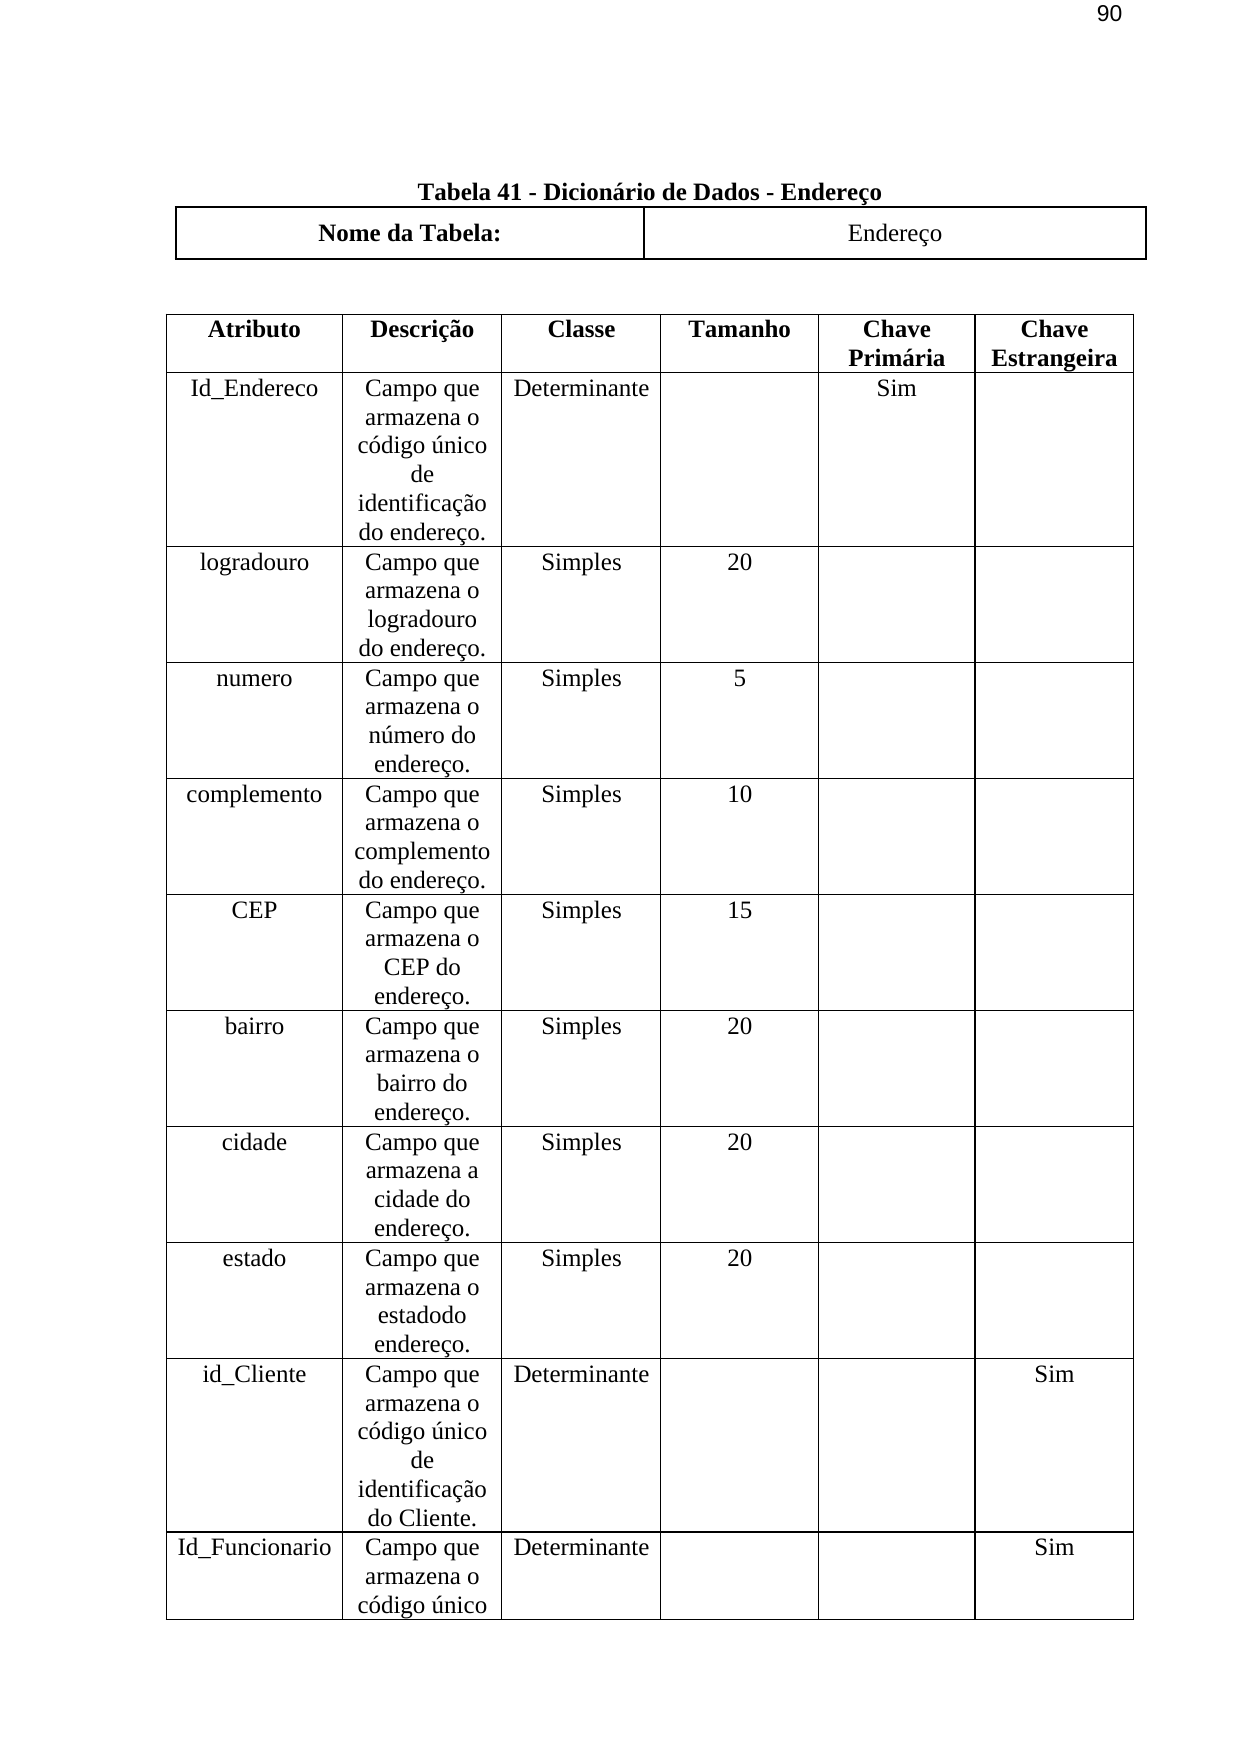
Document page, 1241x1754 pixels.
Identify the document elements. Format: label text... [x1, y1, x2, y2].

table_cell [976, 373, 1133, 546]
table_cell [976, 1011, 1133, 1126]
table_cell [976, 663, 1133, 778]
table_cell [976, 779, 1133, 894]
table_cell estado [167, 1243, 342, 1358]
table_cell [819, 1533, 974, 1619]
table_cell [976, 895, 1133, 1010]
table_cell cidade [167, 1127, 342, 1242]
table_cell [819, 1359, 974, 1531]
table_cell bairro [167, 1011, 342, 1126]
table_cell Campo que armazena o estadodo endereço. [343, 1243, 501, 1358]
table_header Descrição [343, 315, 501, 372]
text Tabela 41 - Dicionário de Dados - Endereço [177, 177, 1122, 206]
table_cell [661, 373, 818, 546]
table_cell 20 [661, 1127, 818, 1242]
table_cell 10 [661, 779, 818, 894]
table_cell Simples [502, 895, 660, 1010]
table_cell Campo que armazena o CEP do endereço. [343, 895, 501, 1010]
table_cell Campo que armazena o número do endereço. [343, 663, 501, 778]
table_header Chave Primária [819, 315, 974, 372]
table_cell Campo que armazena o logradouro do endereço. [343, 547, 501, 662]
table_cell Campo que armazena o código único de identificação do endereço. [343, 373, 501, 546]
table_cell Campo que armazena o código único de identificação do Cliente. [343, 1359, 501, 1531]
table_cell 20 [661, 1243, 818, 1358]
table_header Tamanho [661, 315, 818, 372]
table_cell 5 [661, 663, 818, 778]
table_cell 20 [661, 547, 818, 662]
table_cell complemento [167, 779, 342, 894]
table_cell Determinante [502, 1359, 660, 1531]
table_cell 20 [661, 1011, 818, 1126]
table_cell Sim [976, 1359, 1133, 1531]
table_cell Sim [976, 1533, 1133, 1619]
table_cell [661, 1359, 818, 1531]
table_cell Simples [502, 1243, 660, 1358]
table_cell [976, 547, 1133, 662]
table_cell Campo que armazena o complemento do endereço. [343, 779, 501, 894]
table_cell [343, 1533, 501, 1619]
table_cell Simples [502, 1011, 660, 1126]
table_cell Id_Endereco [167, 373, 342, 546]
table_header Chave Estrangeira [976, 315, 1133, 372]
table_cell numero [167, 663, 342, 778]
table_cell [976, 1243, 1133, 1358]
table_cell Simples [502, 779, 660, 894]
table_cell [661, 1533, 818, 1619]
table_cell [976, 1127, 1133, 1242]
table_cell [819, 779, 974, 894]
table_cell Determinante [502, 373, 660, 546]
table_cell Campo que armazena a cidade do endereço. [343, 1127, 501, 1242]
table_cell Campo que armazena o bairro do endereço. [343, 1011, 501, 1126]
table_cell Determinante [502, 1533, 660, 1619]
table_cell Simples [502, 663, 660, 778]
table_cell 15 [661, 895, 818, 1010]
table_cell CEP [167, 895, 342, 1010]
table_header Classe [502, 315, 660, 372]
table_header Atributo [167, 315, 342, 372]
table_cell Simples [502, 547, 660, 662]
table_cell [819, 663, 974, 778]
table_cell [819, 1011, 974, 1126]
table_cell Sim [819, 373, 974, 546]
table_cell [819, 1127, 974, 1242]
table_cell Simples [502, 1127, 660, 1242]
table_header Nome da Tabela: [177, 208, 643, 258]
table_cell [819, 895, 974, 1010]
table_cell [819, 547, 974, 662]
table_cell logradouro [167, 547, 342, 662]
table_cell Id_Funcionario [167, 1533, 342, 1619]
table_cell id_Cliente [167, 1359, 342, 1531]
table_cell [819, 1243, 974, 1358]
table_header Endereço [645, 208, 1145, 258]
